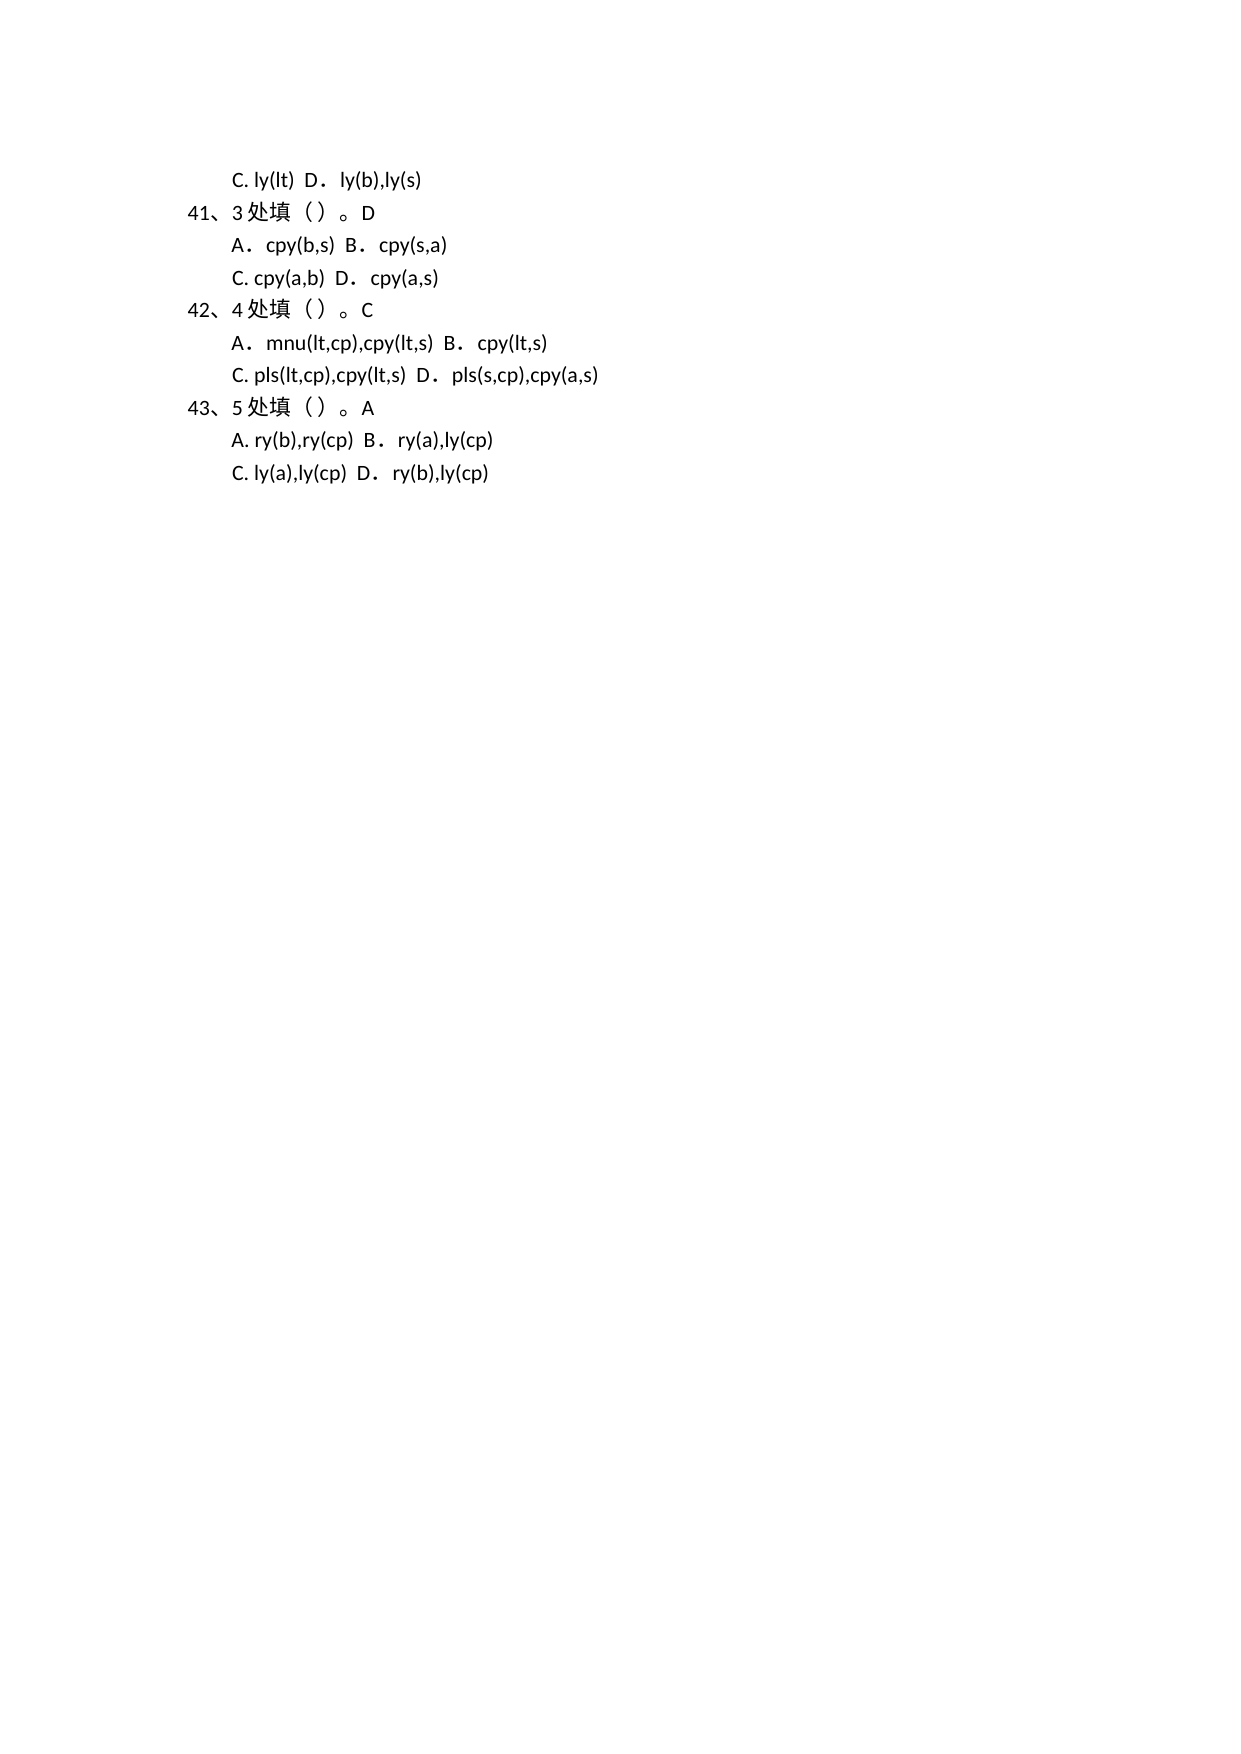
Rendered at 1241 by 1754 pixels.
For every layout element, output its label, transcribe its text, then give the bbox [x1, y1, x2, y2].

text C. pls(lt,cp),cpy(lt,s) D．pls(s,cp),cpy(a,s) [232, 357, 1053, 389]
text 41、3处填（ ）。D [187, 194, 1053, 227]
list A．mnu(lt,cp),cpy(lt,s) B．cpy(lt,s) [225, 324, 1053, 357]
text C. ly(lt) D．ly(b),ly(s) [232, 162, 1053, 194]
text 43、5处填（ ）。A [187, 389, 1053, 422]
text C. ly(a),ly(cp) D．ry(b),ly(cp) [232, 454, 1053, 487]
list A．cpy(b,s) B．cpy(s,a) [225, 227, 1053, 259]
list A. ry(b),ry(cp) B．ry(a),ly(cp) [225, 422, 1053, 454]
text C. cpy(a,b) D．cpy(a,s) [232, 259, 1053, 292]
text 42、4处填（ ）。C [187, 292, 1053, 324]
